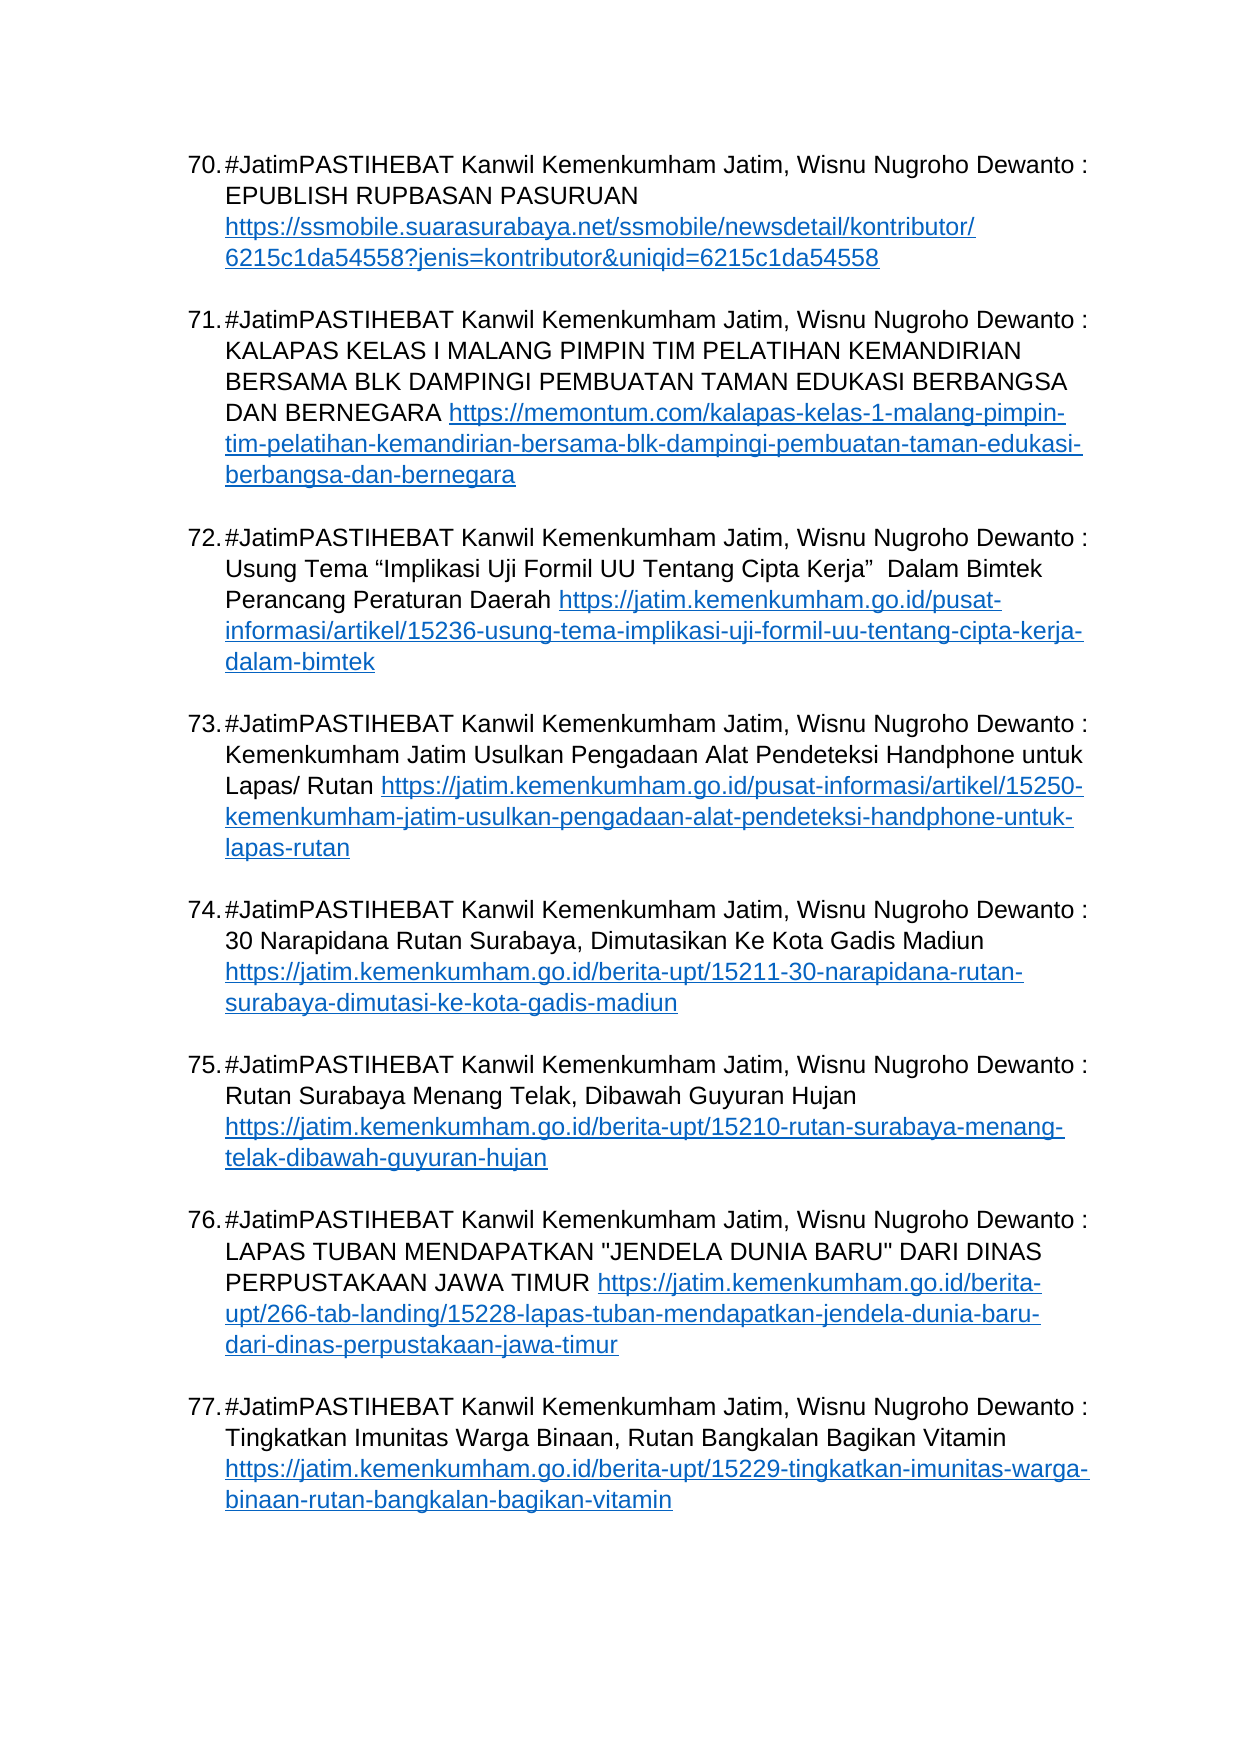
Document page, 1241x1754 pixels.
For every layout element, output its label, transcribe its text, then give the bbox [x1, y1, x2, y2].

list #JatimPASTIHEBAT Kanwil Kemenkumham Jatim, Wisnu Nugroho Dewanto : Kemenkumham Jatim Usulkan Pengadaan Alat Pendeteksi Handphone untuk Lapas/ Rutan https://jatim.kemenkumham.go.id/pusat-informasi/artikel/15250-kemenkumham-jatim-usulkan-pengadaan-alat-pendeteksi-handphone-untuk-lapas-rutan [187, 709, 1090, 862]
list #JatimPASTIHEBAT Kanwil Kemenkumham Jatim, Wisnu Nugroho Dewanto : LAPAS TUBAN MENDAPATKAN "JENDELA DUNIA BARU" DARI DINAS PERPUSTAKAAN JAWA TIMUR https://jatim.kemenkumham.go.id/berita-upt/266-tab-landing/15228-lapas-tuban-mendapatkan-jendela-dunia-baru-dari-dinas-perpustakaan-jawa-timur [187, 1205, 1090, 1358]
list #JatimPASTIHEBAT Kanwil Kemenkumham Jatim, Wisnu Nugroho Dewanto : Rutan Surabaya Menang Telak, Dibawah Guyuran Hujan https://jatim.kemenkumham.go.id/berita-upt/15210-rutan-surabaya-menang-telak-dibawah-guyuran-hujan [187, 1050, 1090, 1172]
list #JatimPASTIHEBAT Kanwil Kemenkumham Jatim, Wisnu Nugroho Dewanto : KALAPAS KELAS I MALANG PIMPIN TIM PELATIHAN KEMANDIRIAN BERSAMA BLK DAMPINGI PEMBUATAN TAMAN EDUKASI BERBANGSA DAN BERNEGARA https://memontum.com/kalapas-kelas-1-malang-pimpin-tim-pelatihan-kemandirian-bersama-blk-dampingi-pembuatan-taman-edukasi-berbangsa-dan-bernegara [187, 305, 1090, 489]
list #JatimPASTIHEBAT Kanwil Kemenkumham Jatim, Wisnu Nugroho Dewanto : EPUBLISH RUPBASAN PASURUAN https://ssmobile.suarasurabaya.net/ssmobile/newsdetail/kontributor/6215c1da54558?jenis=kontributor&uniqid=6215c1da54558 [187, 150, 1090, 272]
list #JatimPASTIHEBAT Kanwil Kemenkumham Jatim, Wisnu Nugroho Dewanto : Tingkatkan Imunitas Warga Binaan, Rutan Bangkalan Bagikan Vitamin https://jatim.kemenkumham.go.id/berita-upt/15229-tingkatkan-imunitas-warga-binaan-rutan-bangkalan-bagikan-vitamin [187, 1392, 1090, 1513]
list #JatimPASTIHEBAT Kanwil Kemenkumham Jatim, Wisnu Nugroho Dewanto : Usung Tema “Implikasi Uji Formil UU Tentang Cipta Kerja” Dalam Bimtek Perancang Peraturan Daerah https://jatim.kemenkumham.go.id/pusat-informasi/artikel/15236-usung-tema-implikasi-uji-formil-uu-tentang-cipta-kerja-dalam-bimtek [187, 522, 1090, 675]
list #JatimPASTIHEBAT Kanwil Kemenkumham Jatim, Wisnu Nugroho Dewanto : 30 Narapidana Rutan Surabaya, Dimutasikan Ke Kota Gadis Madiun https://jatim.kemenkumham.go.id/berita-upt/15211-30-narapidana-rutan-surabaya-dimutasi-ke-kota-gadis-madiun [187, 895, 1090, 1017]
